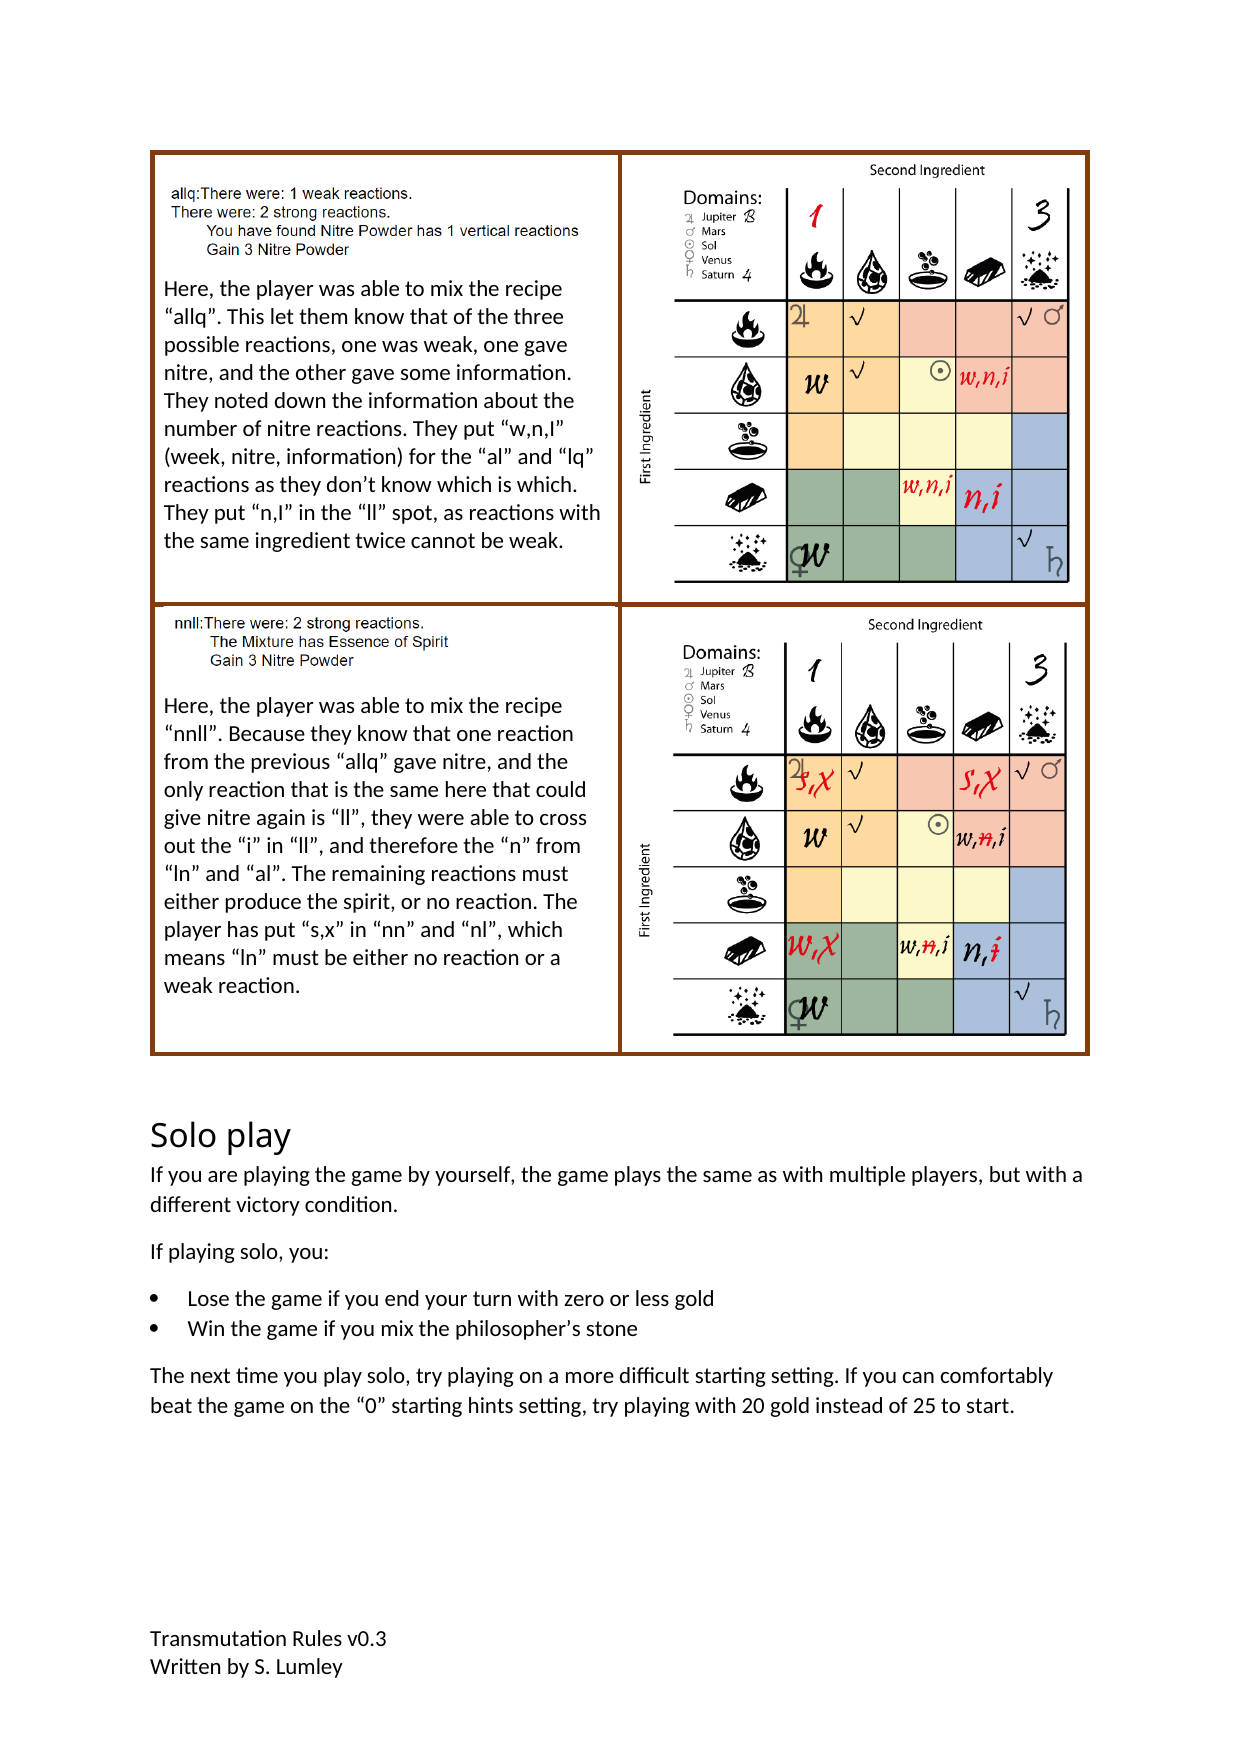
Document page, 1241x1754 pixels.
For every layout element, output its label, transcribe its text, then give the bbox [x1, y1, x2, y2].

list Win the game if you mix the philosopher’s stone [150, 1314, 1090, 1343]
table_cell [1079, 155, 1085, 602]
picture [163, 182, 609, 275]
text The next time you play solo, try playing on a more difficult starting setting. If you can comfortably beat the game on the “0” starting hints setting, try playing with 20 gold instead of 25 to start. [150, 1361, 1090, 1420]
table_cell [1077, 607, 1085, 1052]
table_cell Here, the player was able to mix the recipe “allq”. This let them know that of the three possible reactions, one was weak, one gave nitre, and the other gave some information. They noted down the information about the number of nitre reactions. They put “w,n,I” (week, nitre, information) for the “al” and “lq” reactions as they don’t know which is which. They put “n,I” in the “ll” spot, as reactions with the same ingredient twice cannot be weak. [155, 155, 618, 602]
picture [163, 606, 615, 691]
text If you are playing the game by yourself, the game plays the same as with multiple players, but with a different victory condition. [150, 1160, 1090, 1219]
table_cell [622, 607, 631, 1052]
text If playing solo, you: [150, 1237, 1090, 1266]
table_cell [622, 155, 631, 602]
subtitle Solo play [150, 1111, 1090, 1157]
picture [631, 154, 1079, 602]
table_cell Here, the player was able to mix the recipe “nnll”. Because they know that one reaction from the previous “allq” gave nitre, and the only reaction that is the same here that could give nitre again is “ll”, they were able to cross out the “i” in “ll”, and therefore the “n” from “ln” and “al”. The remaining reactions must either produce the spirit, or no reaction. The player has put “s,x” in “nn” and “nl”, which means “ln” must be either no reaction or a weak reaction. [155, 607, 618, 1052]
list Lose the game if you end your turn with zero or less gold [150, 1284, 1090, 1312]
picture [631, 606, 1077, 1052]
